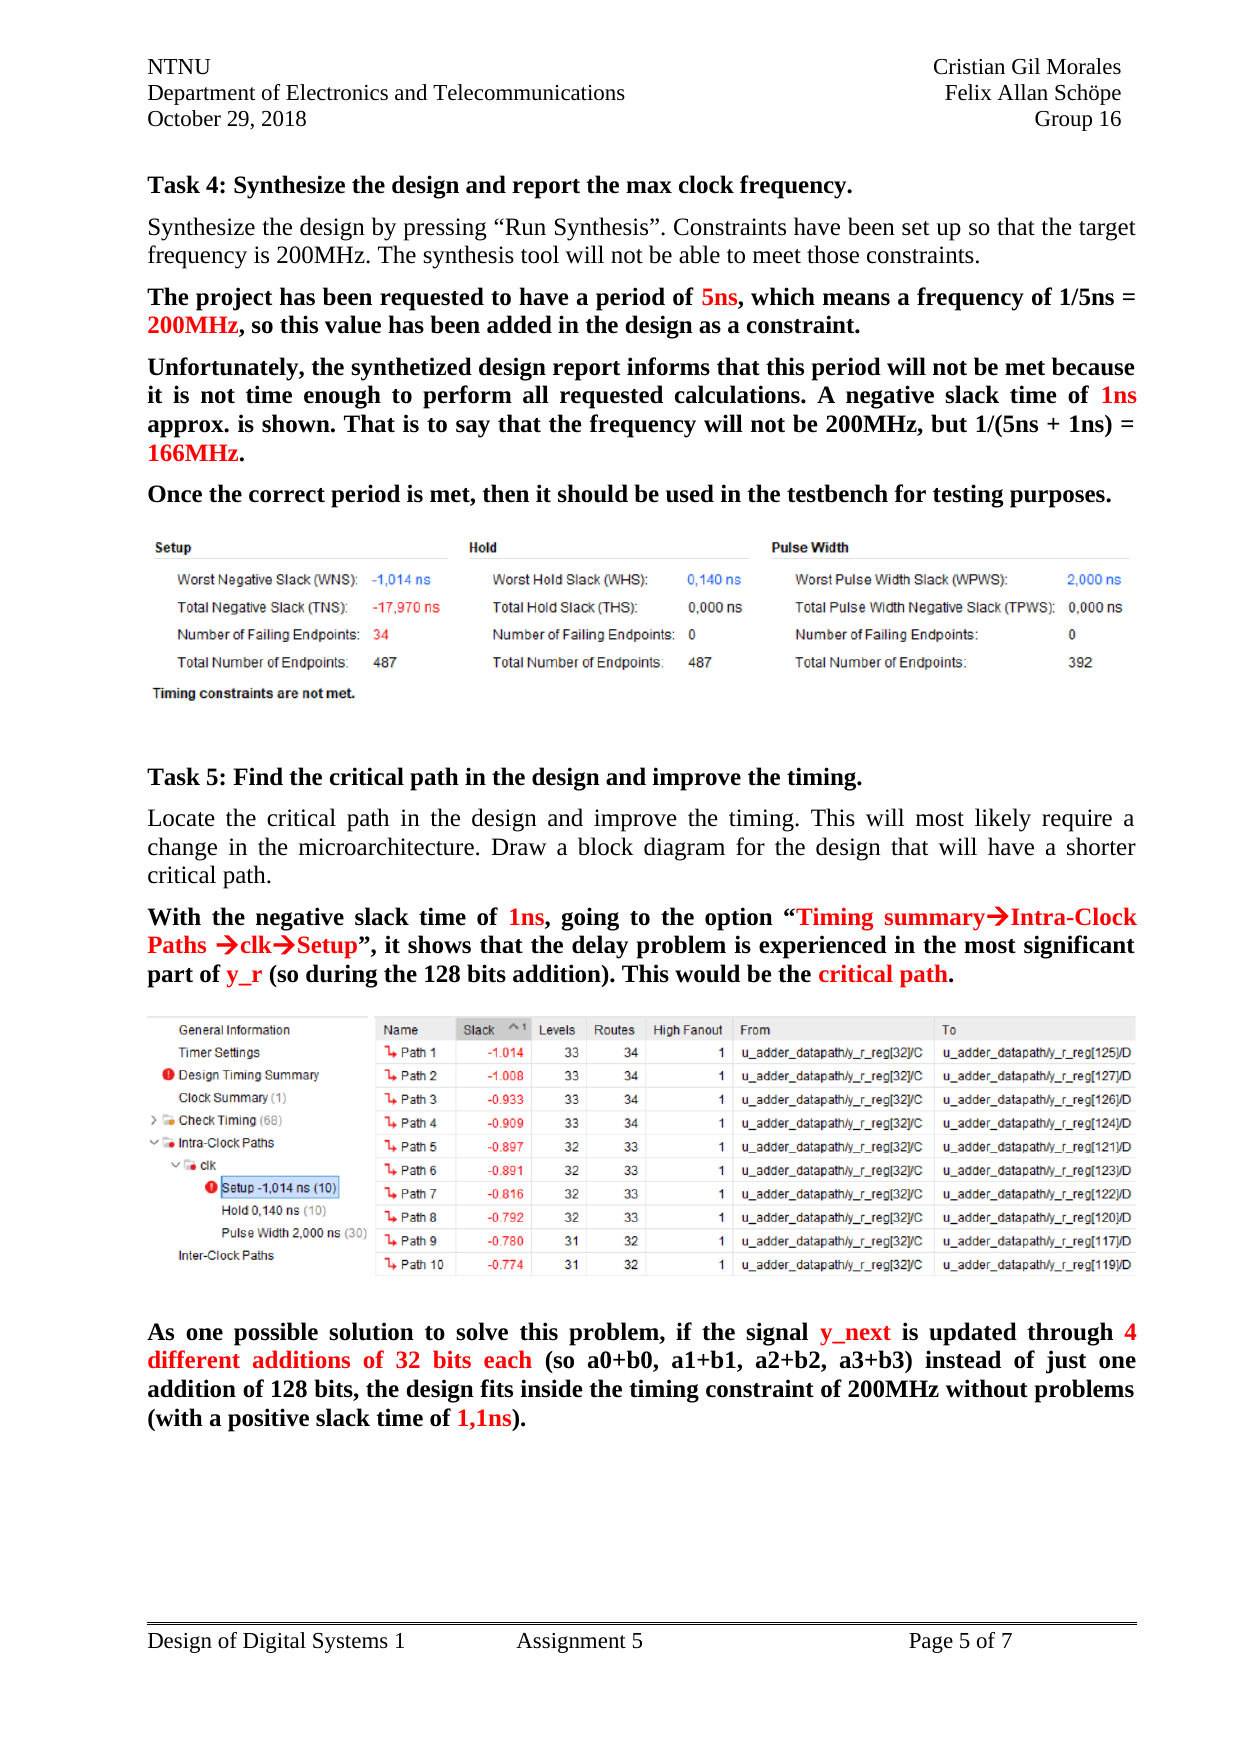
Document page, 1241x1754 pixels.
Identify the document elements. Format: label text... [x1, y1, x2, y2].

text Synthesize the design by pressing “Run Synthesis”. Constraints have been set up so that the target frequency is 200MHz. The synthesis tool will not be able to meet those constraints. [147, 212, 1137, 269]
text Locate the critical path in the design and improve the timing. This will most likely require a change in the microarchitecture. Draw a block diagram for the design that will have a shorter critical path. [147, 803, 1137, 889]
picture [147, 536, 1136, 705]
picture [147, 1016, 1136, 1276]
text Once the correct period is met, then it should be used in the testbench for testing purposes. [147, 479, 1137, 508]
text The project has been requested to have a period of 5ns, which means a frequency of 1/5ns = 200MHz, so this value has been added in the design as a constraint. [147, 282, 1137, 339]
text Task 5: Find the critical path in the design and improve the timing. [147, 762, 1137, 791]
text As one possible solution to solve this problem, if the signal y_next is updated through 4 different additions of 32 bits each (so a0+b0, a1+b1, a2+b2, a3+b3) instead of just one addition of 128 bits, the design fits inside the timing constraint of 200MHz without problems (with a positive slack time of 1,1ns). [147, 1317, 1137, 1432]
text Unfortunately, the synthetized design report informs that this period will not be met because it is not time enough to perform all requested calculations. A negative slack time of 1ns approx. is shown. That is to say that the frequency will not be 200MHz, but 1/(5ns + 1ns) = 166MHz. [147, 352, 1137, 467]
text Task 4: Synthesize the design and report the max clock frequency. [147, 171, 1137, 199]
text With the negative slack time of 1ns, going to the option “Timing summaryIntra-Clock Paths clkSetup”, it shows that the delay problem is experienced in the most significant part of y_r (so during the 128 bits addition). This would be the critical path. [147, 902, 1137, 988]
